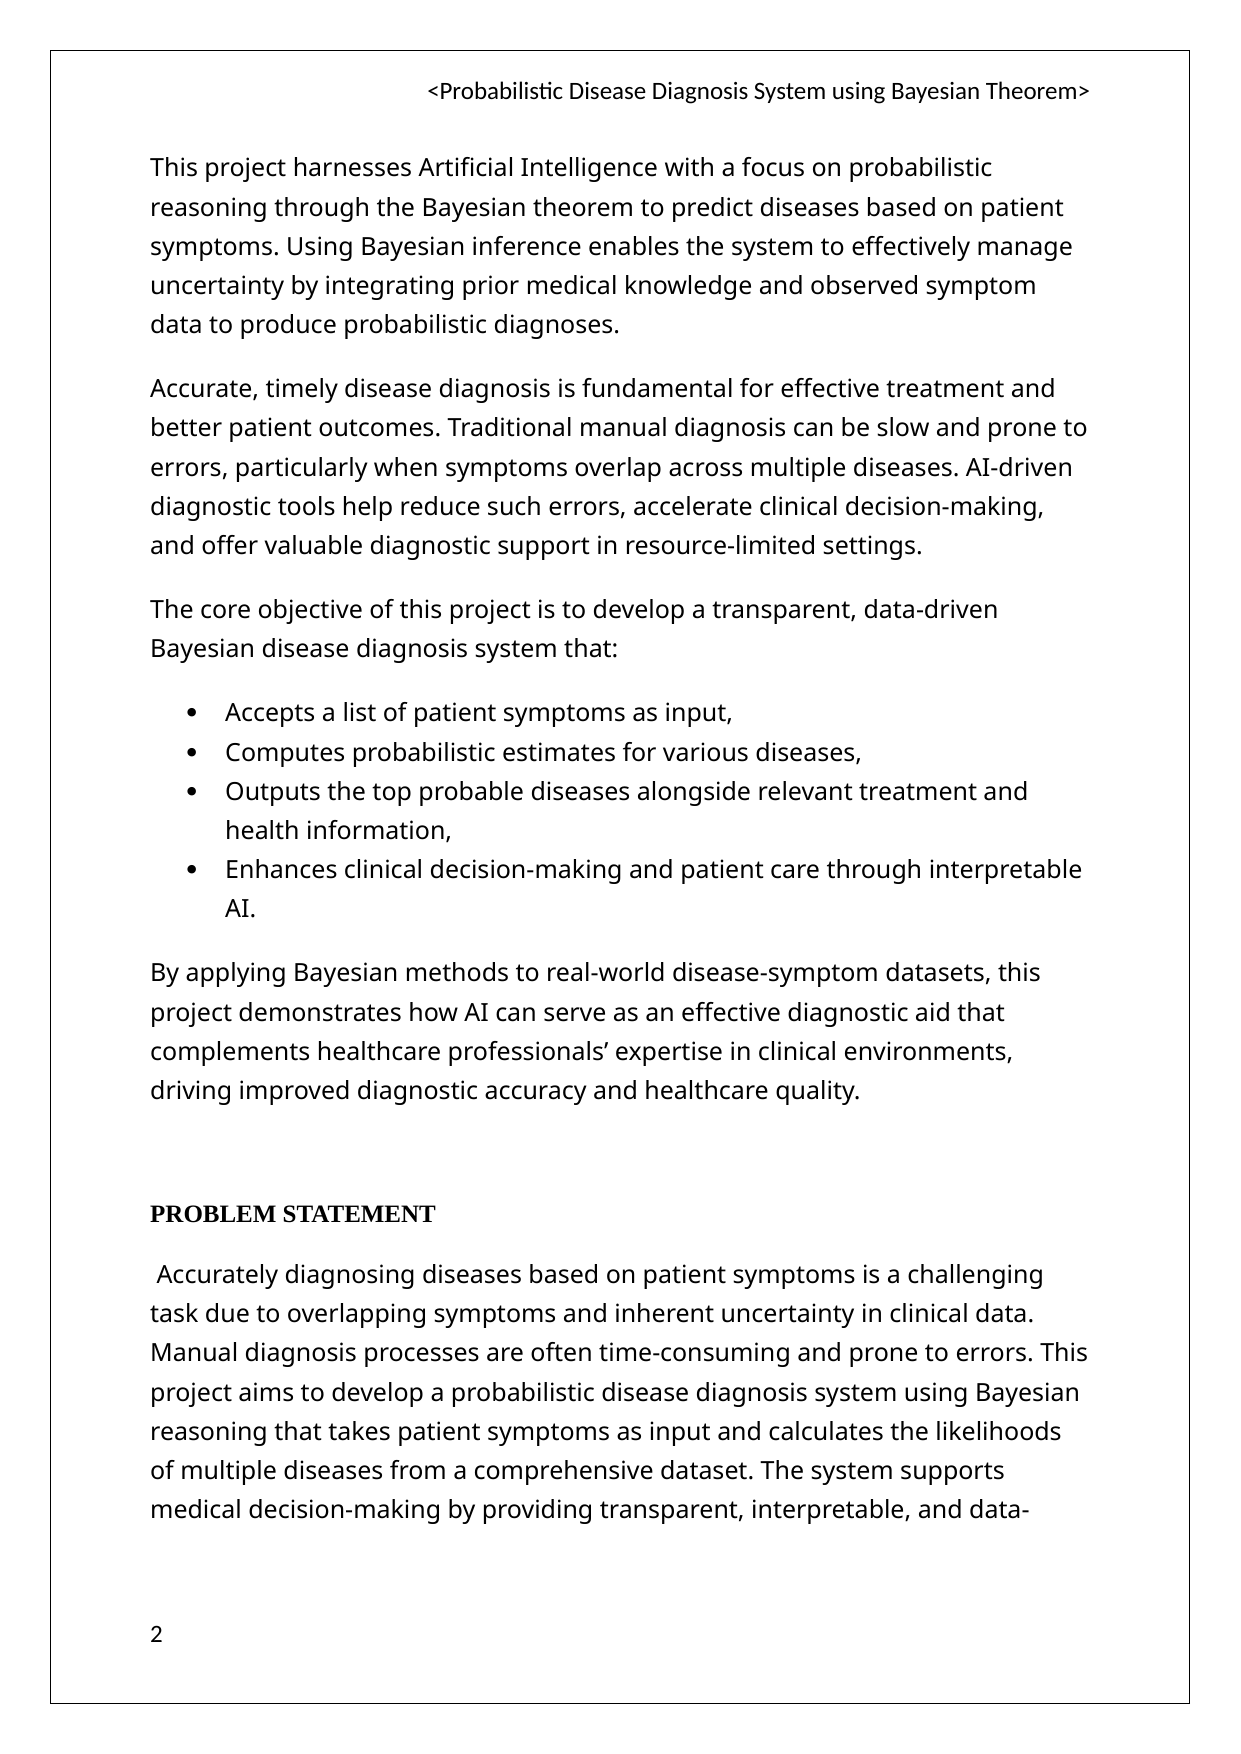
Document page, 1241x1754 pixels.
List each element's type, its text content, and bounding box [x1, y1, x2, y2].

text Accurate, timely disease diagnosis is fundamental for effective treatment and better patient outcomes. Traditional manual diagnosis can be slow and prone to errors, particularly when symptoms overlap across multiple diseases. AI-driven diagnostic tools help reduce such errors, accelerate clinical decision-making, and offer valuable diagnostic support in resource-limited settings. [150, 371, 1090, 562]
text The core objective of this project is to develop a transparent, data-driven Bayesian disease diagnosis system that: [150, 592, 1090, 665]
list Outputs the top probable diseases alongside relevant treatment and health information, [187, 773, 1090, 847]
list Enhances clinical decision-making and patient care through interpretable AI. [187, 852, 1090, 925]
list Computes probabilistic estimates for various diseases, [187, 734, 1090, 768]
text PROBLEM STATEMENT [150, 1199, 1090, 1227]
list Accepts a list of patient symptoms as input, [187, 695, 1090, 729]
text This project harnesses Artificial Intelligence with a focus on probabilistic reasoning through the Bayesian theorem to predict diseases based on patient symptoms. Using Bayesian inference enables the system to effectively manage uncertainty by integrating prior medical knowledge and observed symptom data to produce probabilistic diagnoses. [150, 150, 1090, 341]
text By applying Bayesian methods to real-world disease-symptom datasets, this project demonstrates how AI can serve as an effective diagnostic aid that complements healthcare professionals’ expertise in clinical environments, driving improved diagnostic accuracy and healthcare quality. [150, 955, 1090, 1107]
